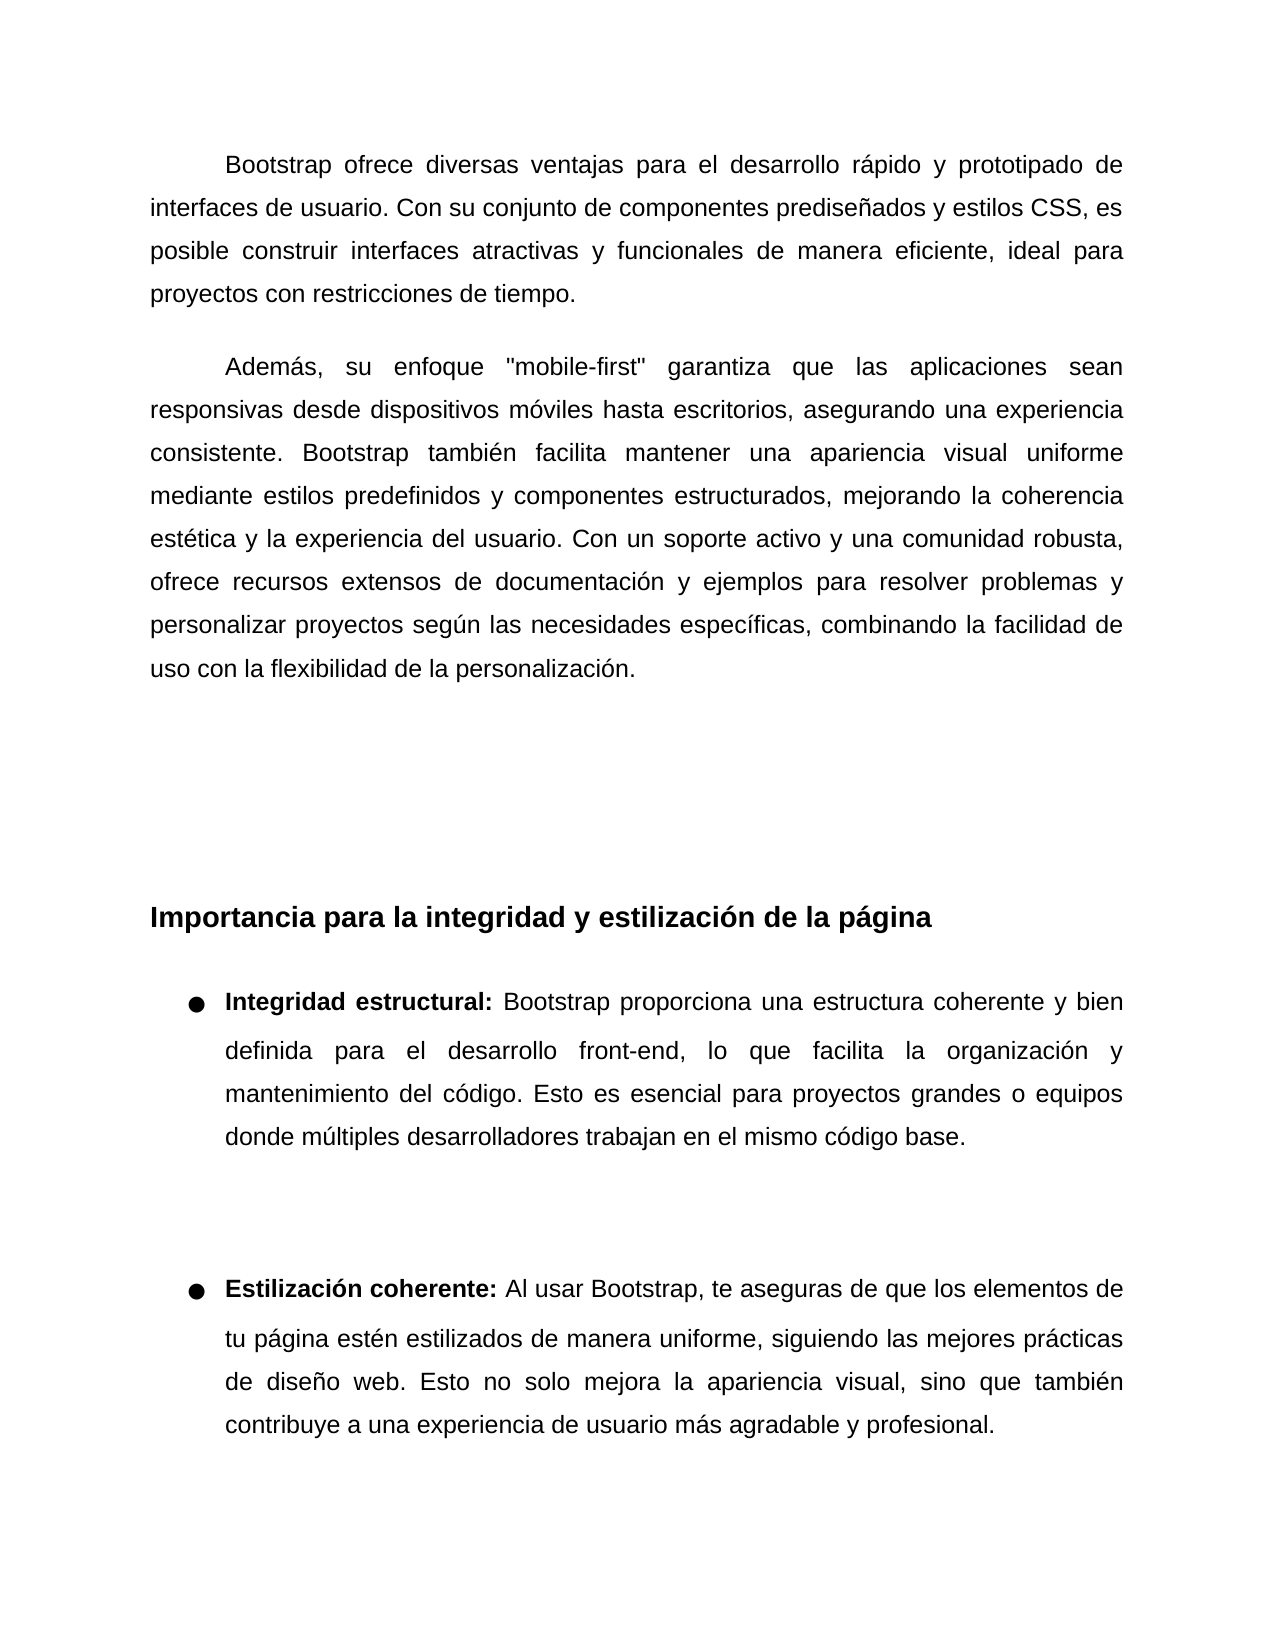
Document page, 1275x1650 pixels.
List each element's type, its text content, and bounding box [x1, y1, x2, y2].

text Importancia para la integridad y estilización de la página [150, 899, 1125, 933]
list Integridad estructural: Bootstrap proporciona una estructura coherente y bien definida para el desarrollo front-end, lo que facilita la organización y mantenimiento del código. Esto es esencial para proyectos grandes o equipos donde múltiples desarrolladores trabajan en el mismo código base. [187, 979, 1125, 1151]
text Bootstrap ofrece diversas ventajas para el desarrollo rápido y prototipado de interfaces de usuario. Con su conjunto de componentes prediseñados y estilos CSS, es posible construir interfaces atractivas y funcionales de manera eficiente, ideal para proyectos con restricciones de tiempo. [150, 150, 1125, 308]
list Estilización coherente: Al usar Bootstrap, te aseguras de que los elementos de tu página estén estilizados de manera uniforme, siguiendo las mejores prácticas de diseño web. Esto no solo mejora la apariencia visual, sino que también contribuye a una experiencia de usuario más agradable y profesional. [187, 1267, 1125, 1439]
text Además, su enfoque "mobile-first" garantiza que las aplicaciones sean responsivas desde dispositivos móviles hasta escritorios, asegurando una experiencia consistente. Bootstrap también facilita mantener una apariencia visual uniforme mediante estilos predefinidos y componentes estructurados, mejorando la coherencia estética y la experiencia del usuario. Con un soporte activo y una comunidad robusta, ofrece recursos extensos de documentación y ejemplos para resolver problemas y personalizar proyectos según las necesidades específicas, combinando la facilidad de uso con la flexibilidad de la personalización. [150, 352, 1125, 682]
